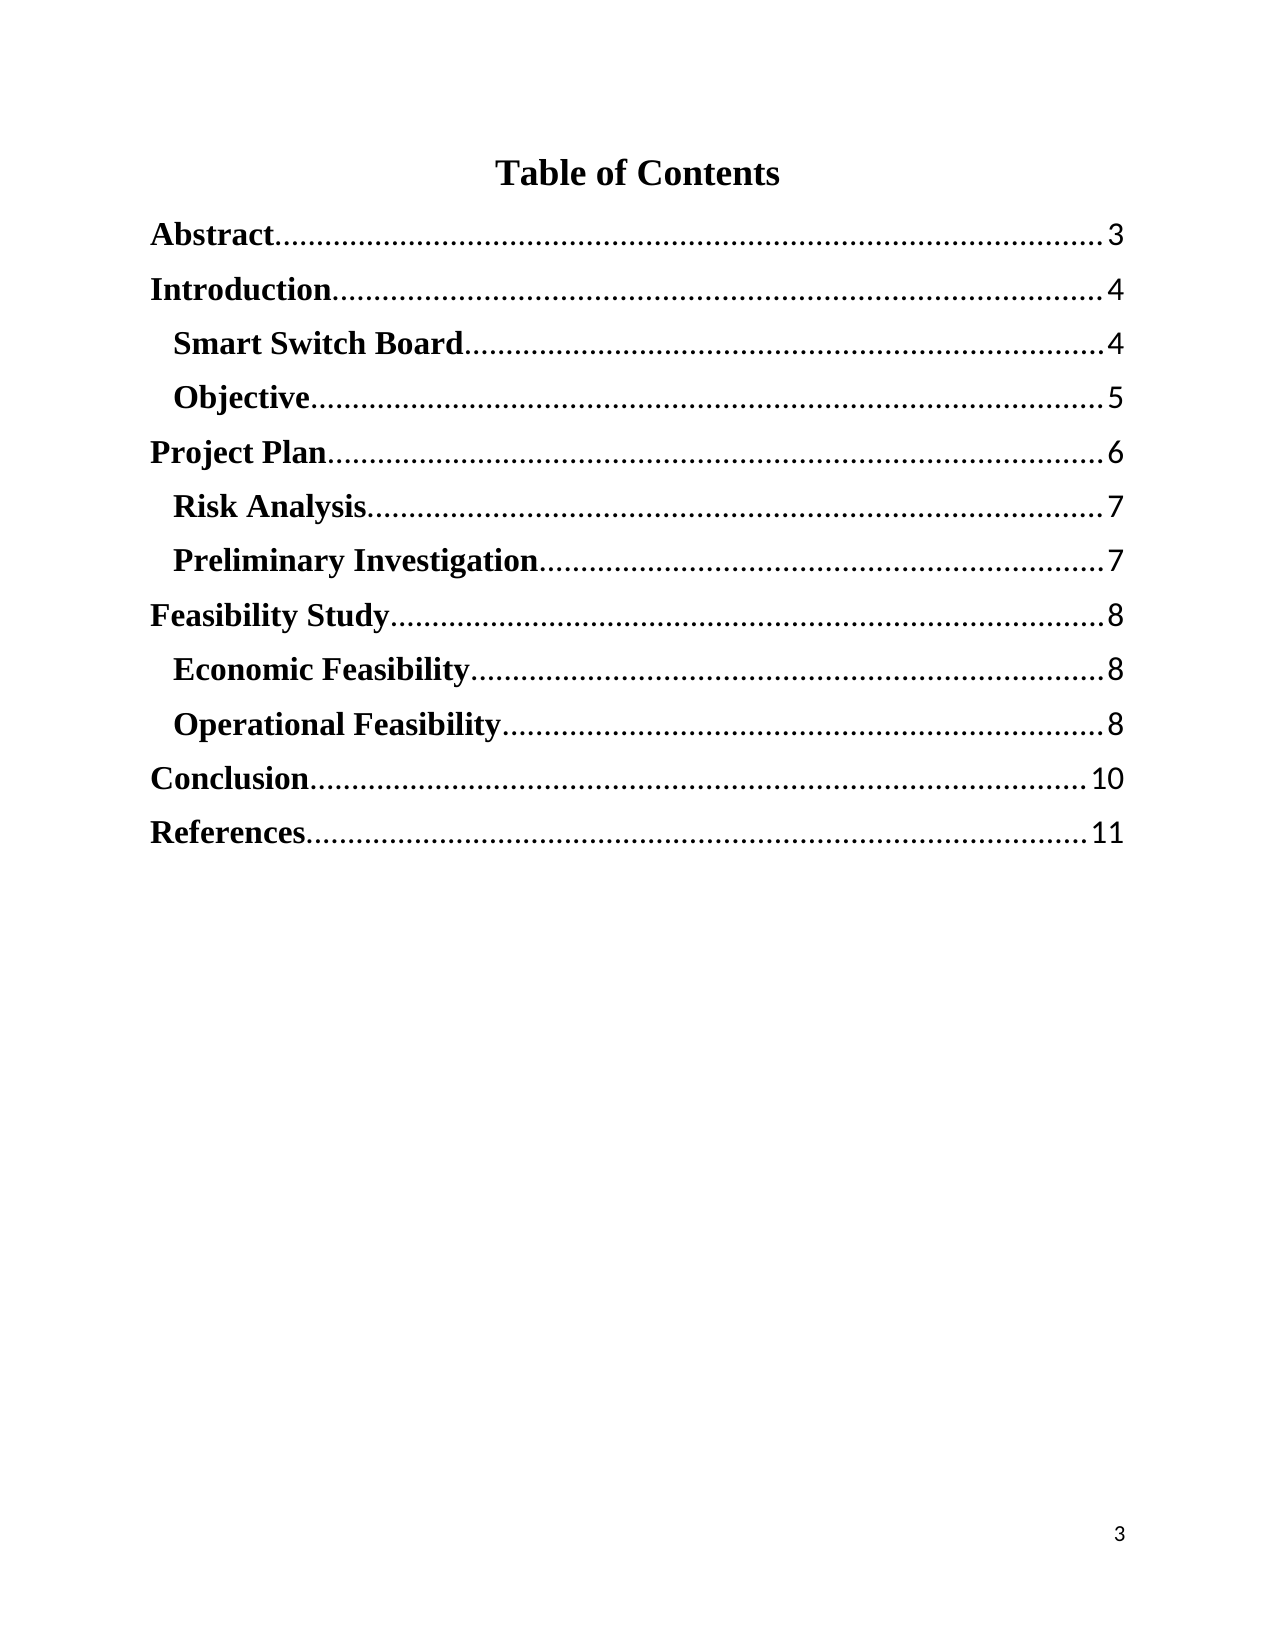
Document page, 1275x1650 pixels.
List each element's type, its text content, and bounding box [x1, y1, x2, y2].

text References 11 [150, 811, 1125, 852]
text Table of Contents [150, 150, 1125, 193]
text Preliminary Investigation 7 [173, 539, 1125, 580]
text Abstract 3 [150, 213, 1125, 254]
text Economic Feasibility 8 [173, 648, 1125, 689]
text Smart Switch Board 4 [173, 322, 1125, 363]
text Objective 5 [173, 376, 1125, 417]
text Feasibility Study 8 [150, 594, 1125, 634]
text Operational Feasibility 8 [173, 703, 1125, 743]
text Project Plan 6 [150, 431, 1125, 471]
text Conclusion 10 [150, 757, 1125, 798]
text Risk Analysis 7 [173, 485, 1125, 526]
text Introduction 4 [150, 268, 1125, 308]
